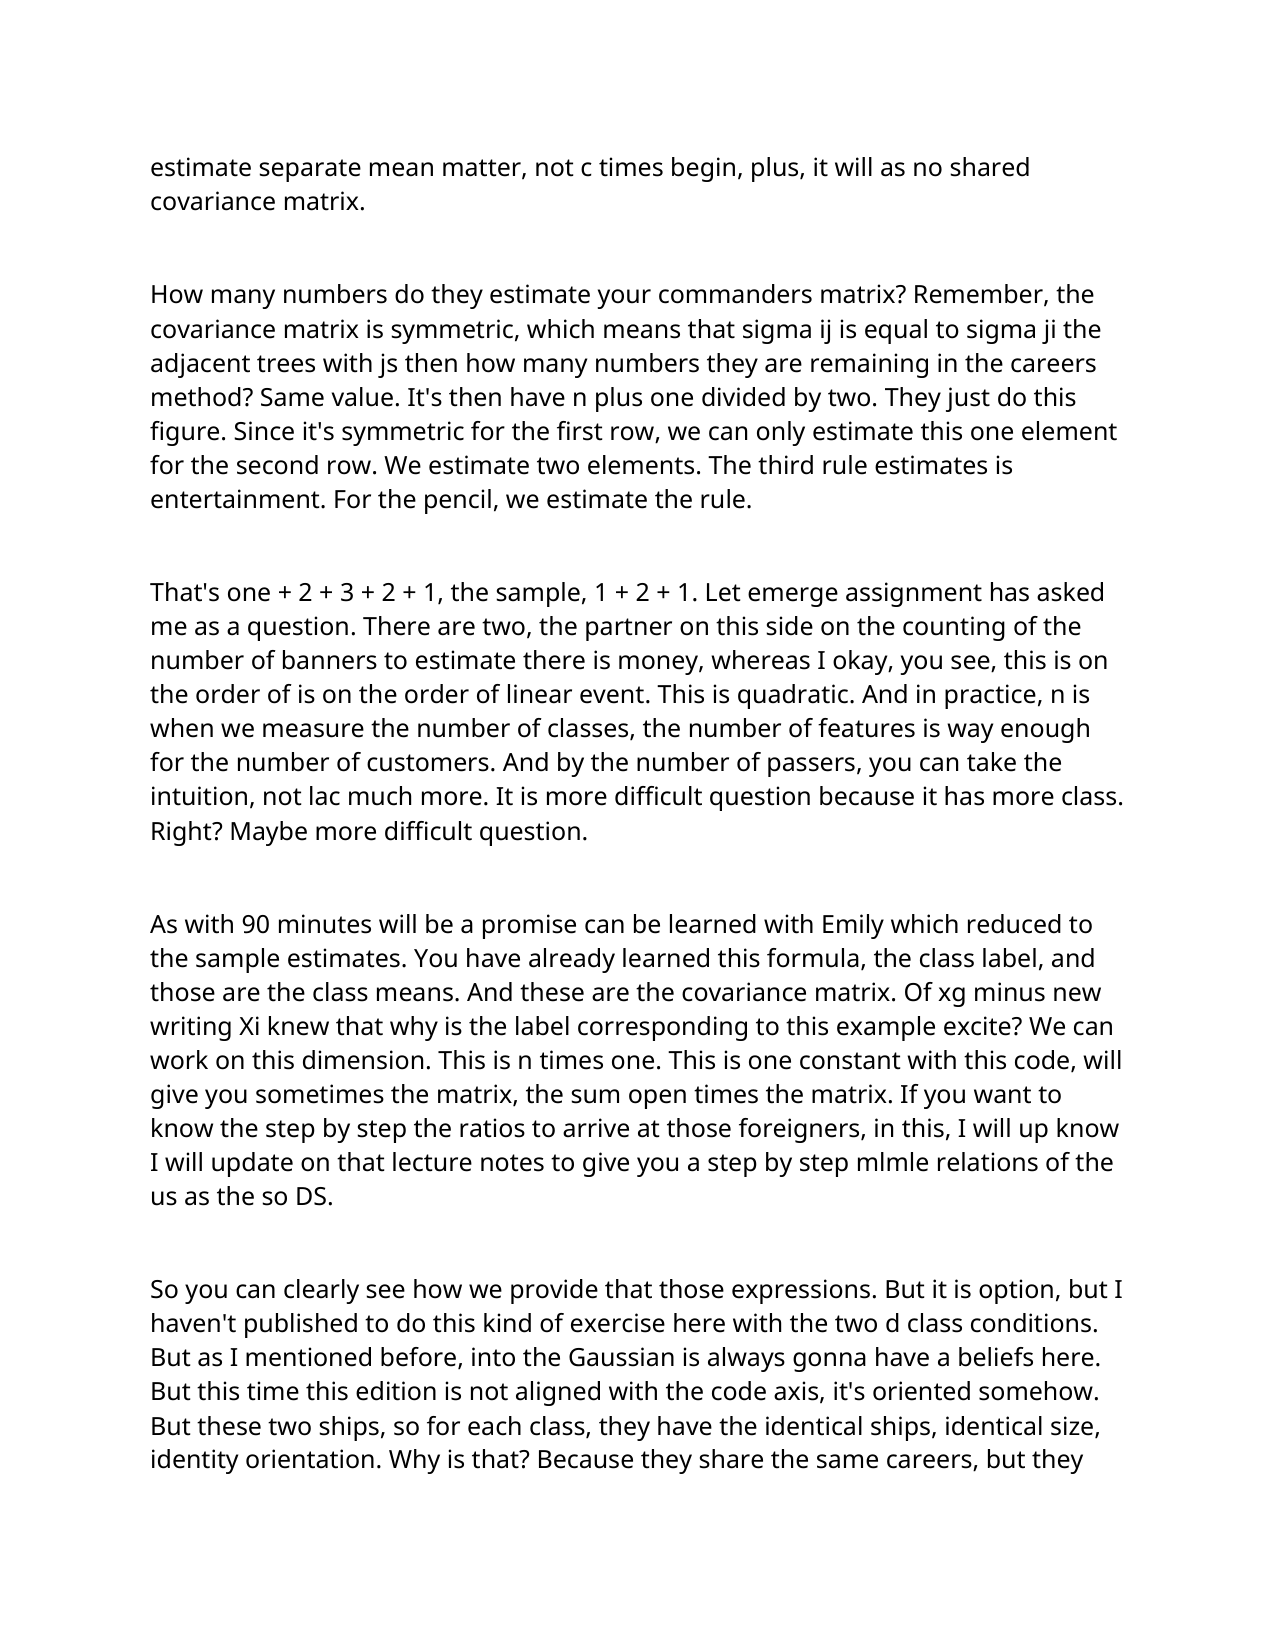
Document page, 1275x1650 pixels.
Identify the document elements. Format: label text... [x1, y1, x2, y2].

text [150, 150, 1125, 218]
text That's one + 2 + 3 + 2 + 1, the sample, 1 + 2 + 1. Let emerge assignment has asked me as a question. There are two, the partner on this side on the counting of the number of banners to estimate there is money, whereas I okay, you see, this is on the order of is on the order of linear event. This is quadratic. And in practice, n is when we measure the number of classes, the number of features is way enough for the number of customers. And by the number of passers, you can take the intuition, not lac much more. It is more difficult question because it has more class. Right? Maybe more difficult question. [150, 541, 1125, 847]
text How many numbers do they estimate your commanders matrix? Remember, the covariance matrix is symmetric, which means that sigma ij is equal to sigma ji the adjacent trees with js then how many numbers they are remaining in the careers method? Same value. It's then have n plus one divided by two. They just do this figure. Since it's symmetric for the first row, we can only estimate this one element for the second row. We estimate two elements. The third rule estimates is entertainment. For the pencil, we estimate the rule. [150, 243, 1125, 516]
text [150, 1238, 1125, 1476]
text As with 90 minutes will be a promise can be learned with Emily which reduced to the sample estimates. You have already learned this formula, the class label, and those are the class means. And these are the covariance matrix. Of xg minus new writing Xi knew that why is the label corresponding to this example excite? We can work on this dimension. This is n times one. This is one constant with this code, will give you sometimes the matrix, the sum open times the matrix. If you want to know the step by step the ratios to arrive at those foreigners, in this, I will up know I will update on that lecture notes to give you a step by step mlmle relations of the us as the so DS. [150, 872, 1125, 1213]
